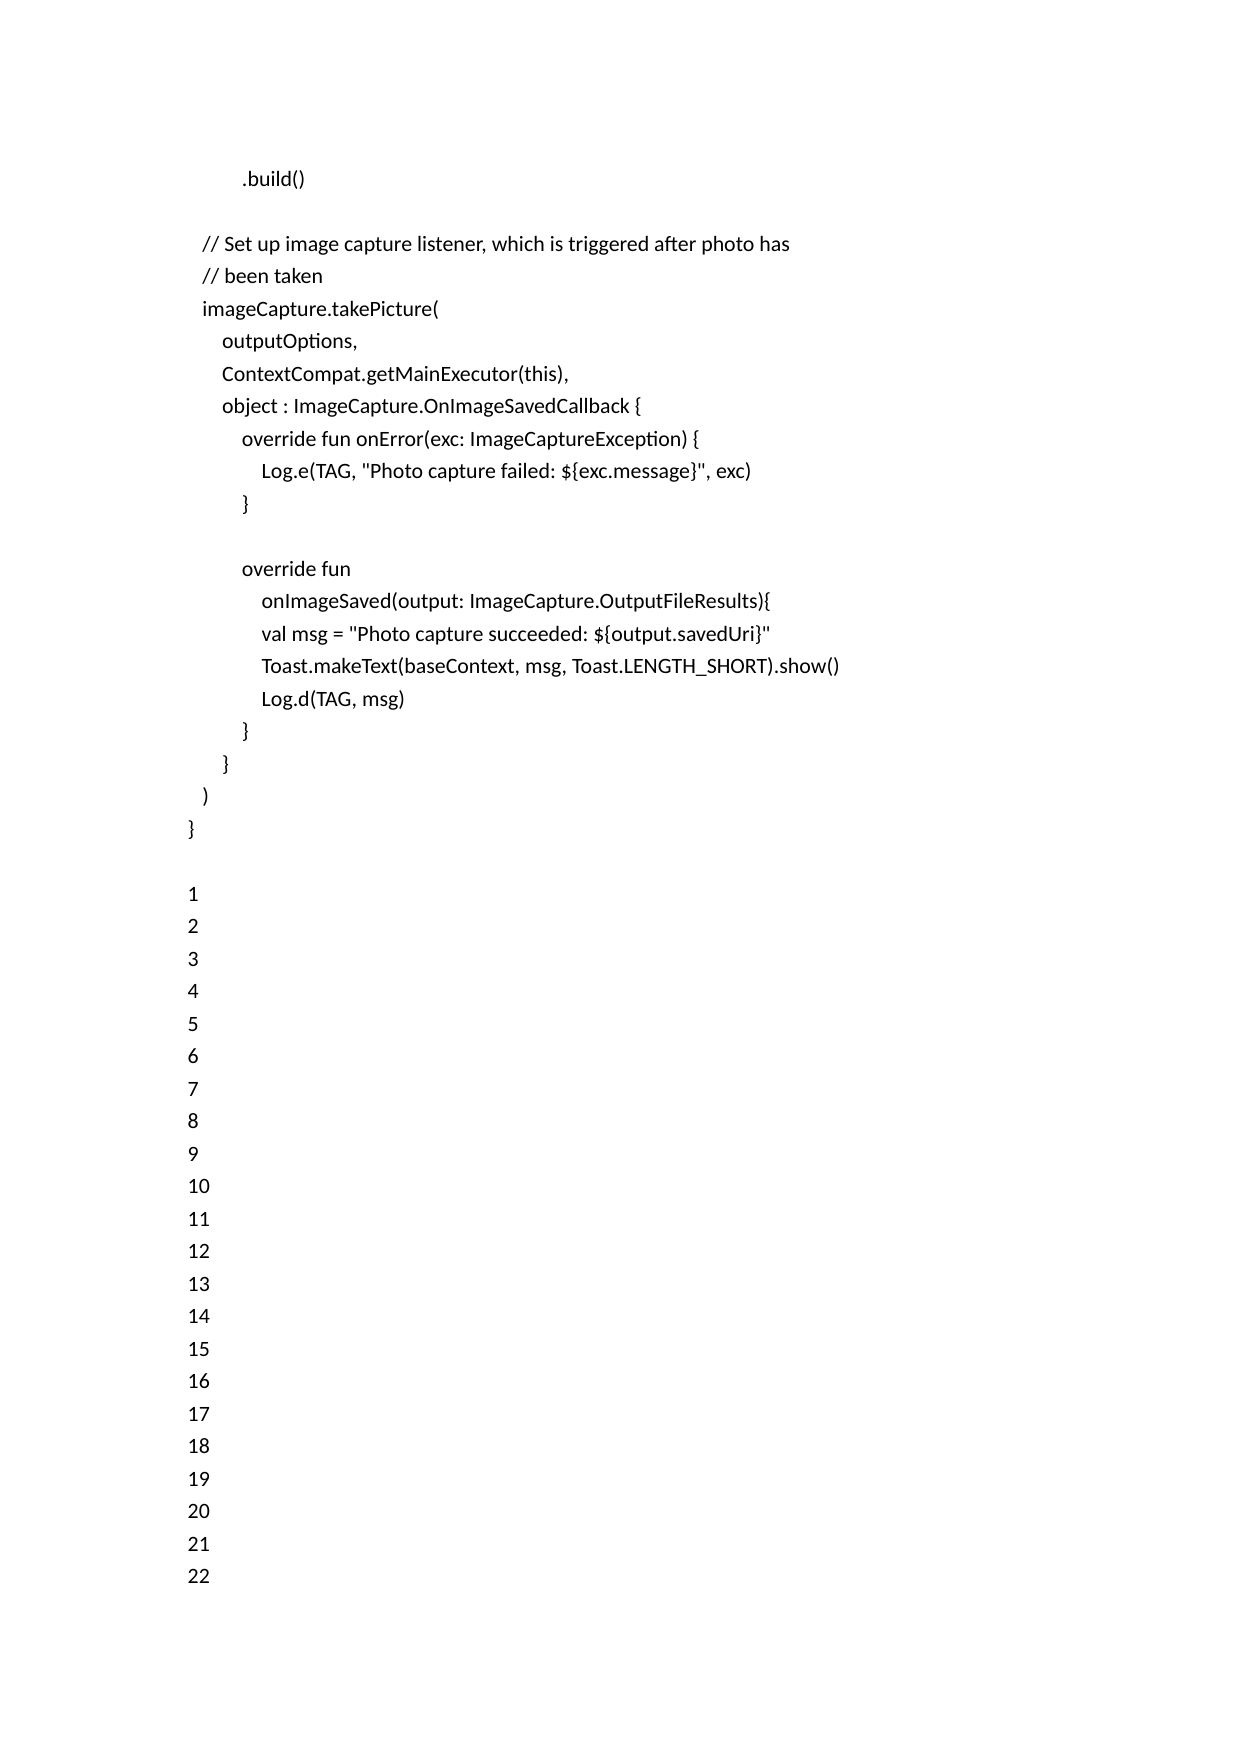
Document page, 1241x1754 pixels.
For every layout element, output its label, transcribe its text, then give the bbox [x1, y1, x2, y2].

text 9 [187, 1137, 1053, 1169]
text 20 [187, 1494, 1053, 1527]
text 16 [187, 1364, 1053, 1397]
text 12 [187, 1234, 1053, 1267]
text 8 [187, 1104, 1053, 1137]
text ) [187, 779, 1053, 812]
text 6 [187, 1039, 1053, 1072]
text Log.e(TAG, "Photo capture failed: ${exc.message}", exc) [187, 454, 1053, 487]
text 19 [187, 1462, 1053, 1494]
text 15 [187, 1332, 1053, 1364]
text 7 [187, 1072, 1053, 1104]
text 21 [187, 1527, 1053, 1559]
text .build() [187, 162, 1053, 194]
text Toast.makeText(baseContext, msg, Toast.LENGTH_SHORT).show() [187, 649, 1053, 682]
text // Set up image capture listener, which is triggered after photo has [187, 227, 1053, 259]
text 2 [187, 909, 1053, 942]
text } [187, 747, 1053, 779]
text override fun [187, 552, 1053, 584]
text onImageSaved(output: ImageCapture.OutputFileResults){ [187, 584, 1053, 617]
text val msg = "Photo capture succeeded: ${output.savedUri}" [187, 617, 1053, 649]
text imageCapture.takePicture( [187, 292, 1053, 324]
text 10 [187, 1169, 1053, 1202]
text ContextCompat.getMainExecutor(this), [187, 357, 1053, 389]
text object : ImageCapture.OnImageSavedCallback { [187, 389, 1053, 422]
text override fun onError(exc: ImageCaptureException) { [187, 422, 1053, 454]
text 13 [187, 1267, 1053, 1299]
text } [187, 487, 1053, 519]
text Log.d(TAG, msg) [187, 682, 1053, 714]
text 22 [187, 1559, 1053, 1592]
text 4 [187, 974, 1053, 1007]
text 14 [187, 1299, 1053, 1332]
text // been taken [187, 259, 1053, 292]
text 17 [187, 1397, 1053, 1429]
text } [187, 812, 1053, 844]
text 11 [187, 1202, 1053, 1234]
text 1 [187, 877, 1053, 909]
text 5 [187, 1007, 1053, 1039]
text outputOptions, [187, 324, 1053, 357]
text 18 [187, 1429, 1053, 1462]
text 3 [187, 942, 1053, 974]
text } [187, 714, 1053, 747]
